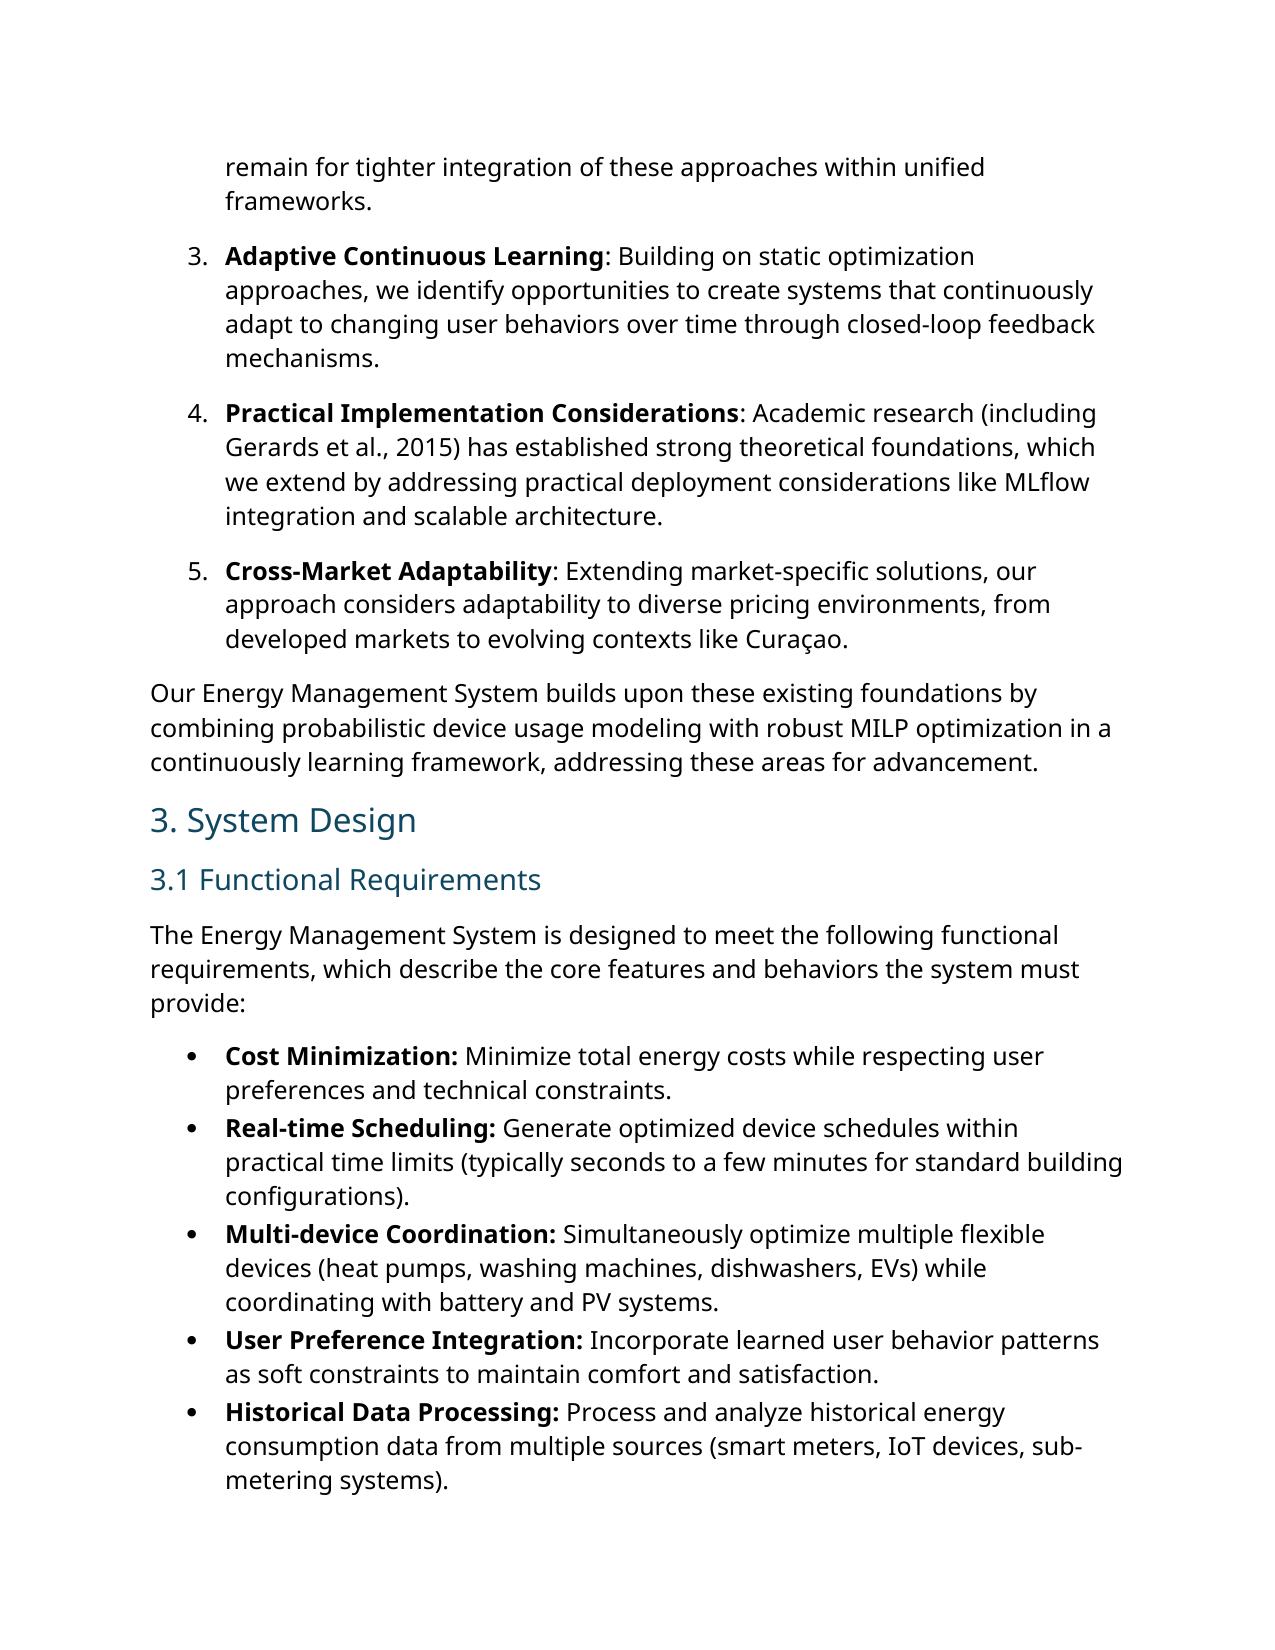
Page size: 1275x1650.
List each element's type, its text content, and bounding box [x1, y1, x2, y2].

list Multi-device Coordination: Simultaneously optimize multiple flexible devices (heat pumps, washing machines, dishwashers, EVs) while coordinating with battery and PV systems. [187, 1216, 1125, 1318]
list Practical Implementation Considerations: Academic research (including Gerards et al., 2015) has established strong theoretical foundations, which we extend by addressing practical deployment considerations like MLflow integration and scalable architecture. [187, 396, 1125, 532]
list Cross-Market Adaptability: Extending market-specific solutions, our approach considers adaptability to diverse pricing environments, from developed markets to evolving contexts like Curaçao. [187, 553, 1125, 655]
list User Preference Integration: Incorporate learned user behavior patterns as soft constraints to maintain comfort and satisfaction. [187, 1322, 1125, 1390]
text Our Energy Management System builds upon these existing foundations by combining probabilistic device usage modeling with robust MILP optimization in a continuously learning framework, addressing these areas for advancement. [150, 676, 1125, 778]
subtitle 3. System Design [150, 797, 1125, 842]
list Cost Minimization: Minimize total energy costs while respecting user preferences and technical constraints. [187, 1038, 1125, 1107]
subtitle 3.1 Functional Requirements [150, 859, 1125, 899]
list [187, 150, 1125, 218]
list Adaptive Continuous Learning: Building on static optimization approaches, we identify opportunities to create systems that continuously adapt to changing user behaviors over time through closed-loop feedback mechanisms. [187, 239, 1125, 375]
list Historical Data Processing: Process and analyze historical energy consumption data from multiple sources (smart meters, IoT devices, sub-metering systems). [187, 1394, 1125, 1496]
text The Energy Management System is designed to meet the following functional requirements, which describe the core features and behaviors the system must provide: [150, 918, 1125, 1020]
list Real-time Scheduling: Generate optimized device schedules within practical time limits (typically seconds to a few minutes for standard building configurations). [187, 1110, 1125, 1213]
